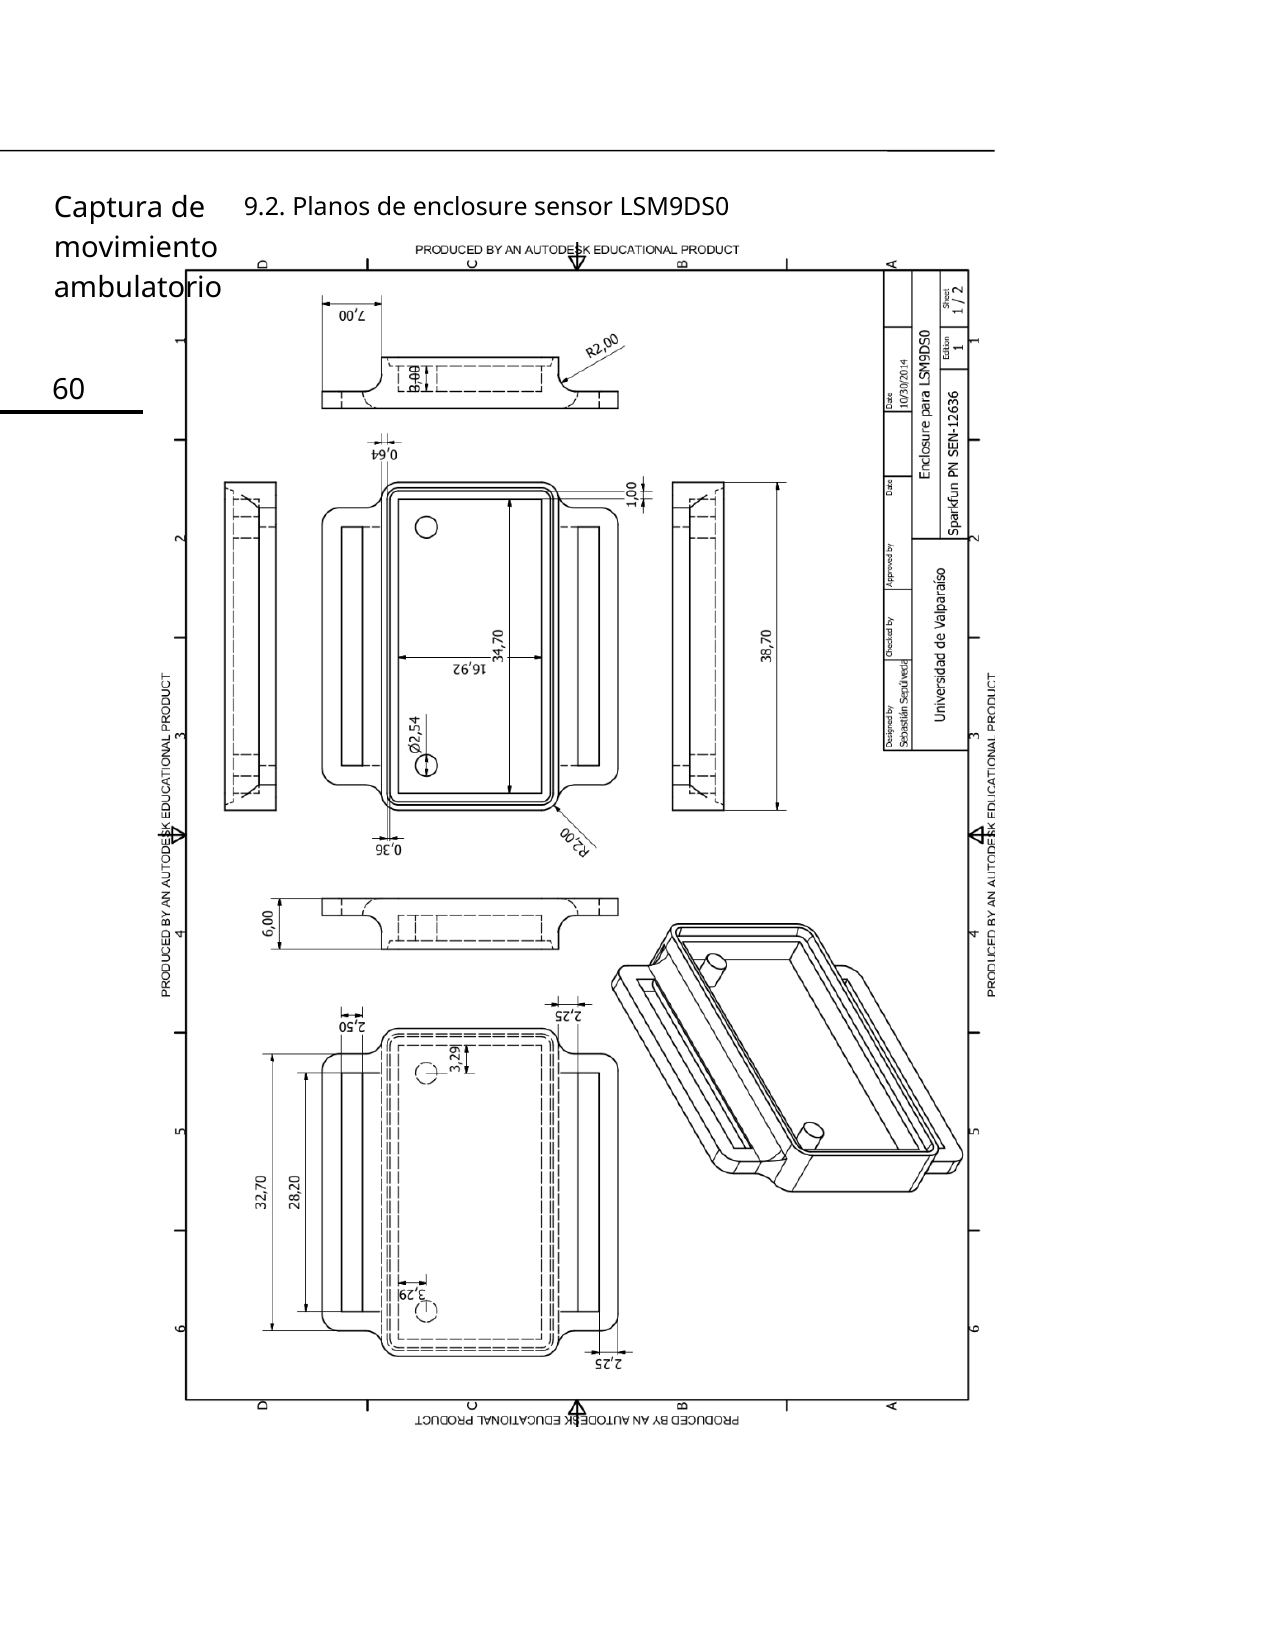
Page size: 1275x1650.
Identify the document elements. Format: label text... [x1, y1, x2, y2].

subtitle Planos de enclosure sensor LSM9DS0 [153, 189, 991, 223]
picture [204, 243, 213, 255]
picture [159, 243, 167, 248]
picture [158, 243, 995, 1427]
